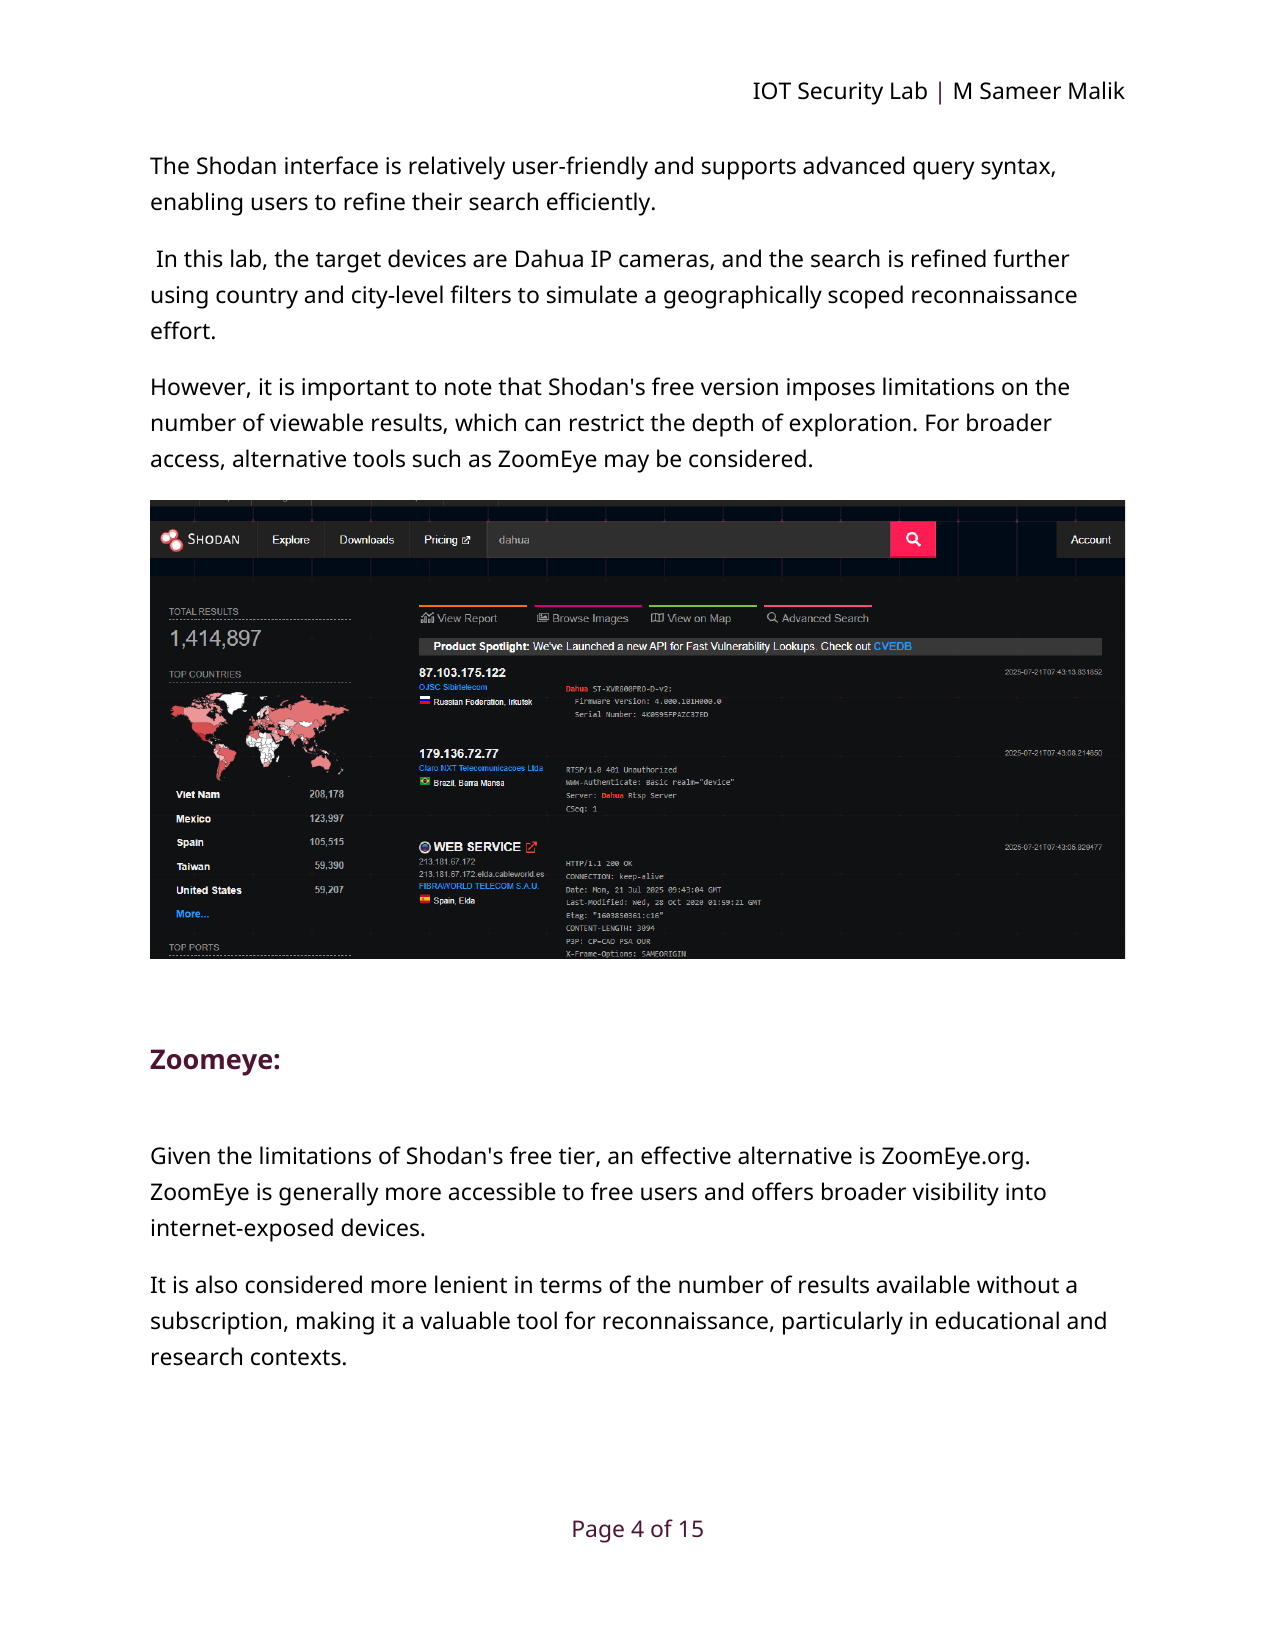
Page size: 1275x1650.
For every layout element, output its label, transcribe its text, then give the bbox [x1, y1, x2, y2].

text However, it is important to note that Shodan's free version imposes limitations on the number of viewable results, which can restrict the depth of exploration. For broader access, alternative tools such as ZoomEye may be considered. [150, 371, 1125, 474]
subtitle Zoomeye: [150, 1041, 1125, 1078]
text In this lab, the target devices are Dahua IP cameras, and the search is refined further using country and city-level filters to simulate a geographically scoped reconnaissance effort. [150, 243, 1125, 346]
text It is also considered more lenient in terms of the number of results available without a subscription, making it a valuable tool for reconnaissance, particularly in educational and research contexts. [150, 1269, 1125, 1372]
picture [150, 500, 1125, 959]
text The Shodan interface is relatively user-friendly and supports advanced query syntax, enabling users to refine their search efficiently. [150, 150, 1125, 217]
text Given the limitations of Shodan's free tier, an effective alternative is ZoomEye.org. ZoomEye is generally more accessible to free users and offers broader visibility into internet-exposed devices. [150, 1140, 1125, 1243]
